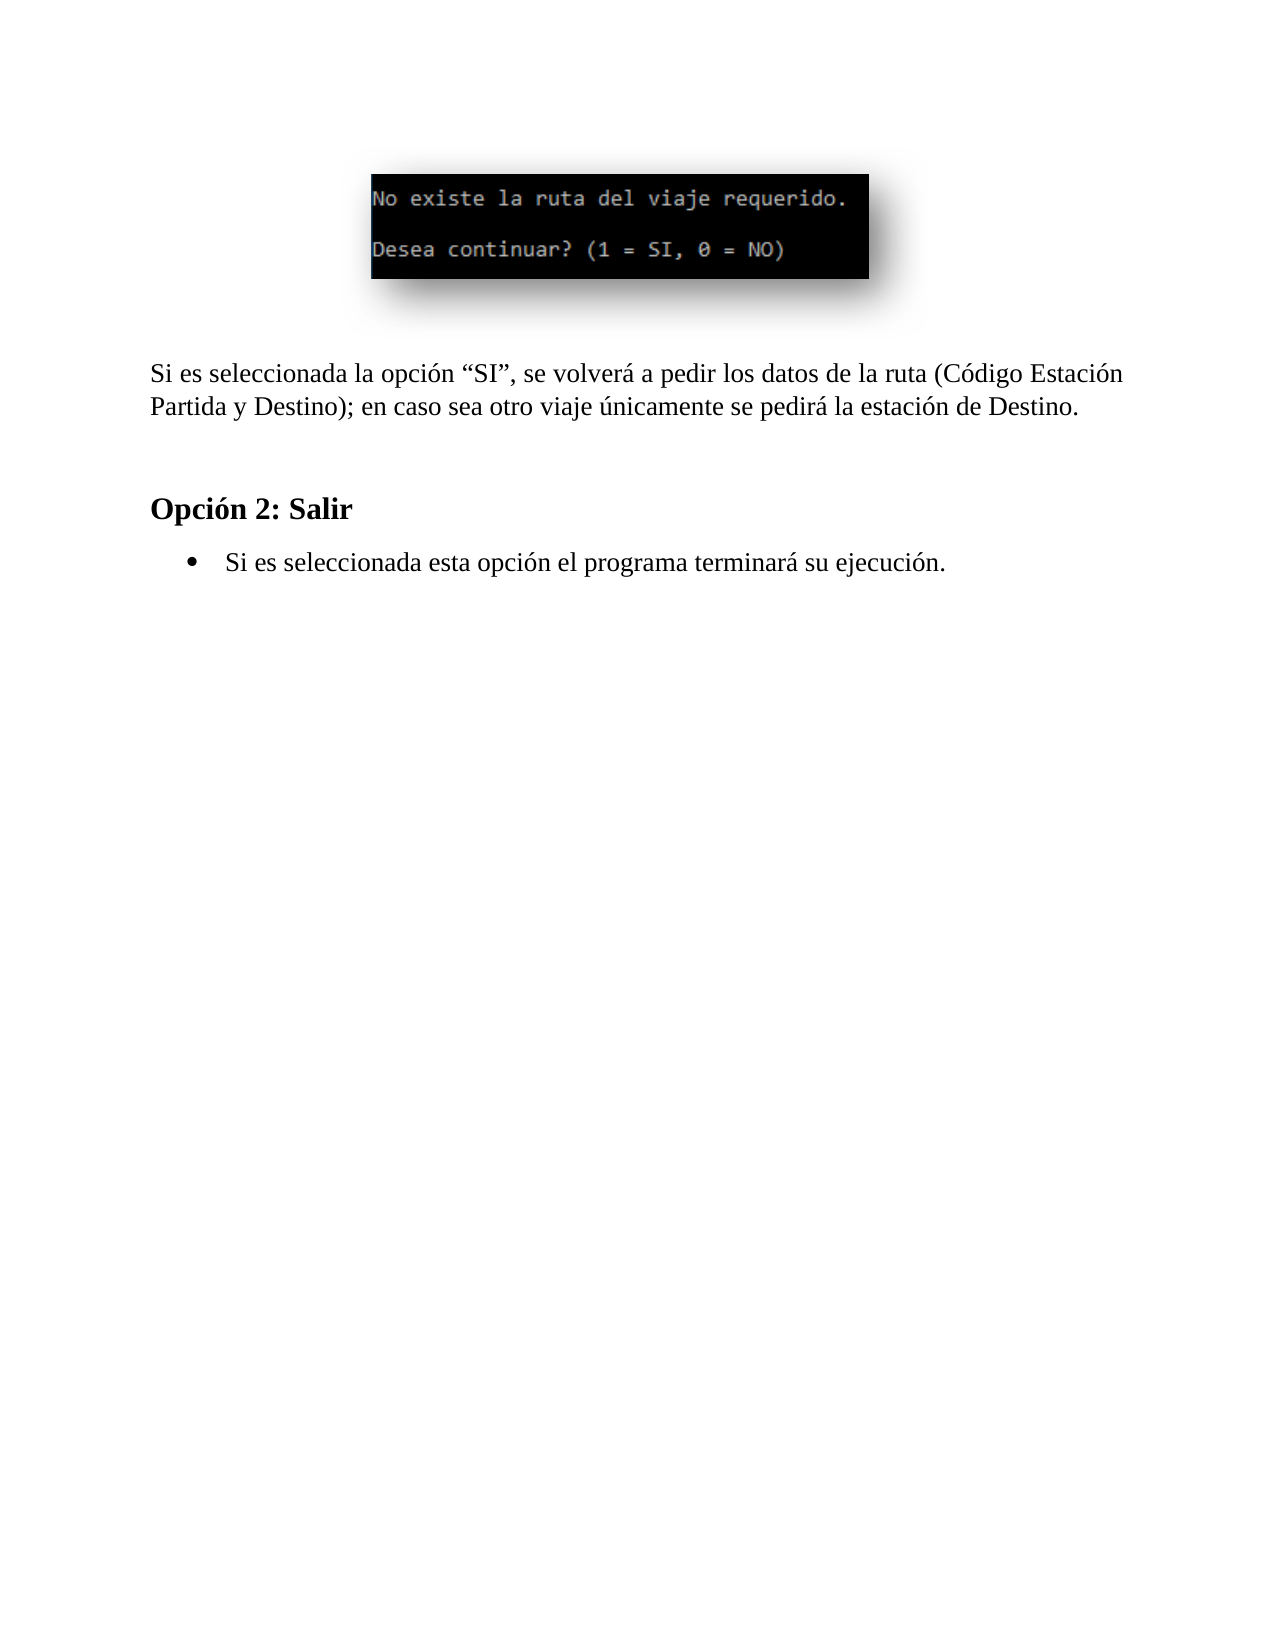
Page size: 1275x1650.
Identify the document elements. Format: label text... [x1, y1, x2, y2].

text Si es seleccionada la opción “SI”, se volverá a pedir los datos de la ruta (Código Estación Partida y Destino); en caso sea otro viaje únicamente se pedirá la estación de Destino. [150, 357, 1125, 421]
picture [371, 174, 869, 279]
list Si es seleccionada esta opción el programa terminará su ejecución. [187, 546, 1125, 577]
text Opción 2: Salir [150, 491, 1125, 527]
